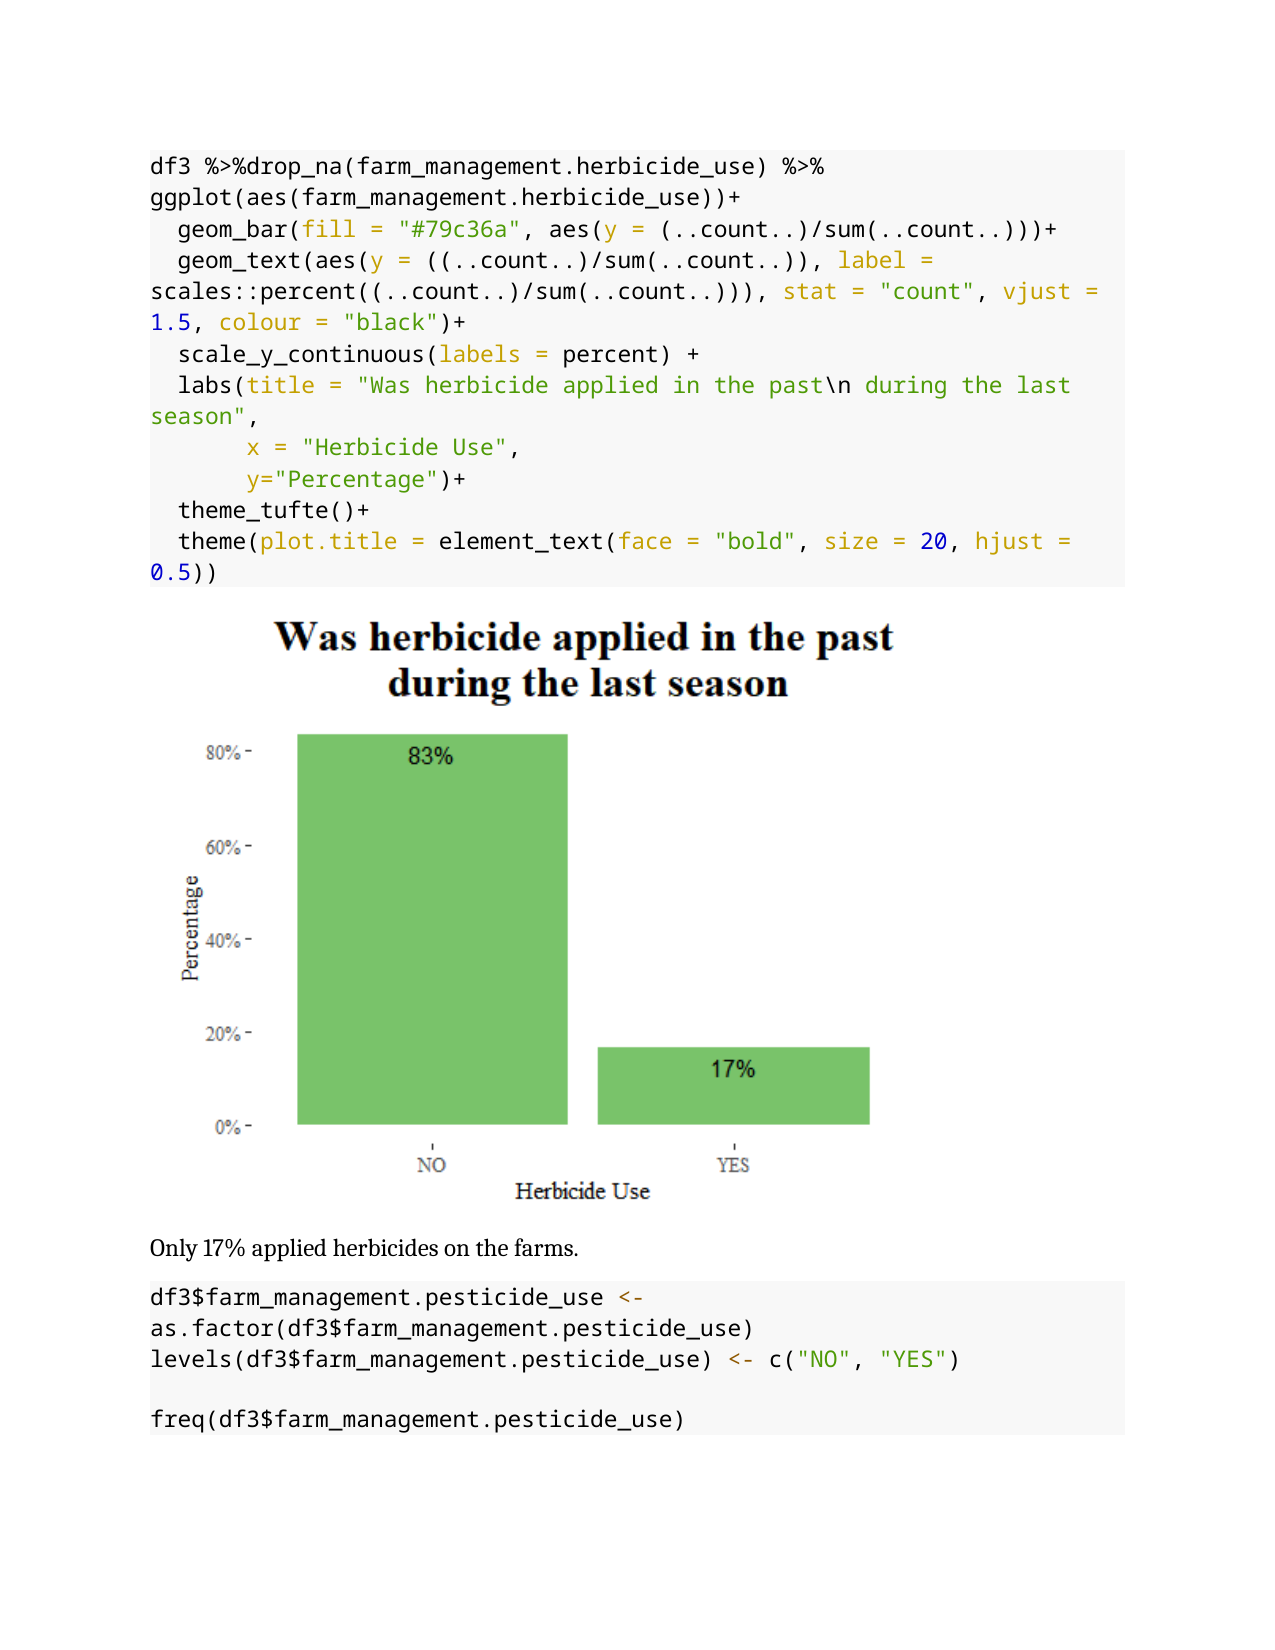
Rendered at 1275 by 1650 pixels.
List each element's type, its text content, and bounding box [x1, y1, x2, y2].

text df3$farm_management.pesticide_use <- as.factor(df3$farm_management.pesticide_use) levels(df3$farm_management.pesticide_use) <- c("NO", "YES") freq(df3$farm_management.pesticide_use) [150, 1281, 1125, 1435]
text df3 %>%drop_na(farm_management.herbicide_use) %>% ggplot(aes(farm_management.herbicide_use))+ geom_bar(fill = "#79c36a", aes(y = (..count..)/sum(..count..)))+ geom_text(aes(y = ((..count..)/sum(..count..)), label = scales::percent((..count..)/sum(..count..))), stat = "count", vjust = 1.5, colour = "black")+ scale_y_continuous(labels = percent) + labs(title = "Was herbicide applied in the past\n during the last season", x = "Herbicide Use", y="Percentage")+ theme_tufte()+ theme(plot.title = element_text(face = "bold", size = 20, hjust = 0.5)) [150, 150, 1125, 587]
picture [168, 608, 927, 1215]
text Only 17% applied herbicides on the farms. [150, 1233, 1125, 1262]
